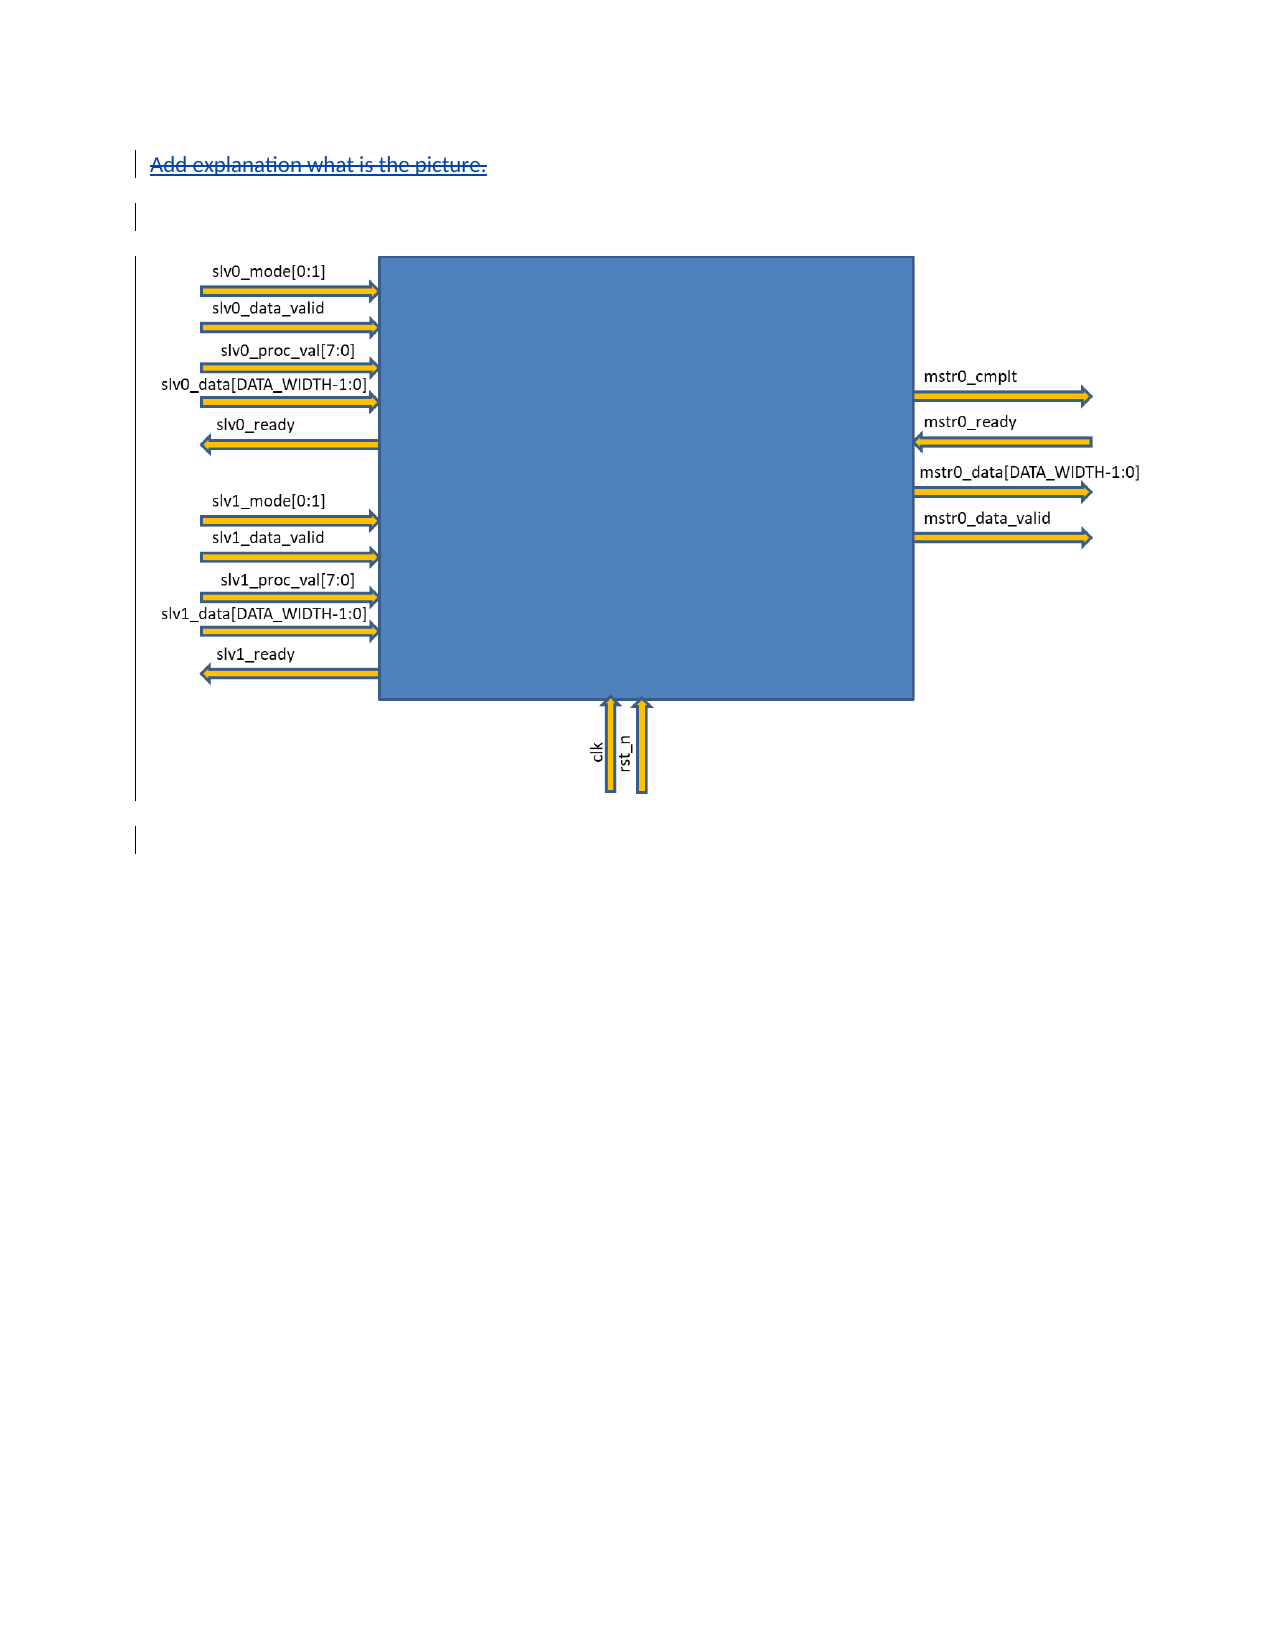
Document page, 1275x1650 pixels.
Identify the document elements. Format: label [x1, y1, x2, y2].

picture [150, 256, 1184, 801]
